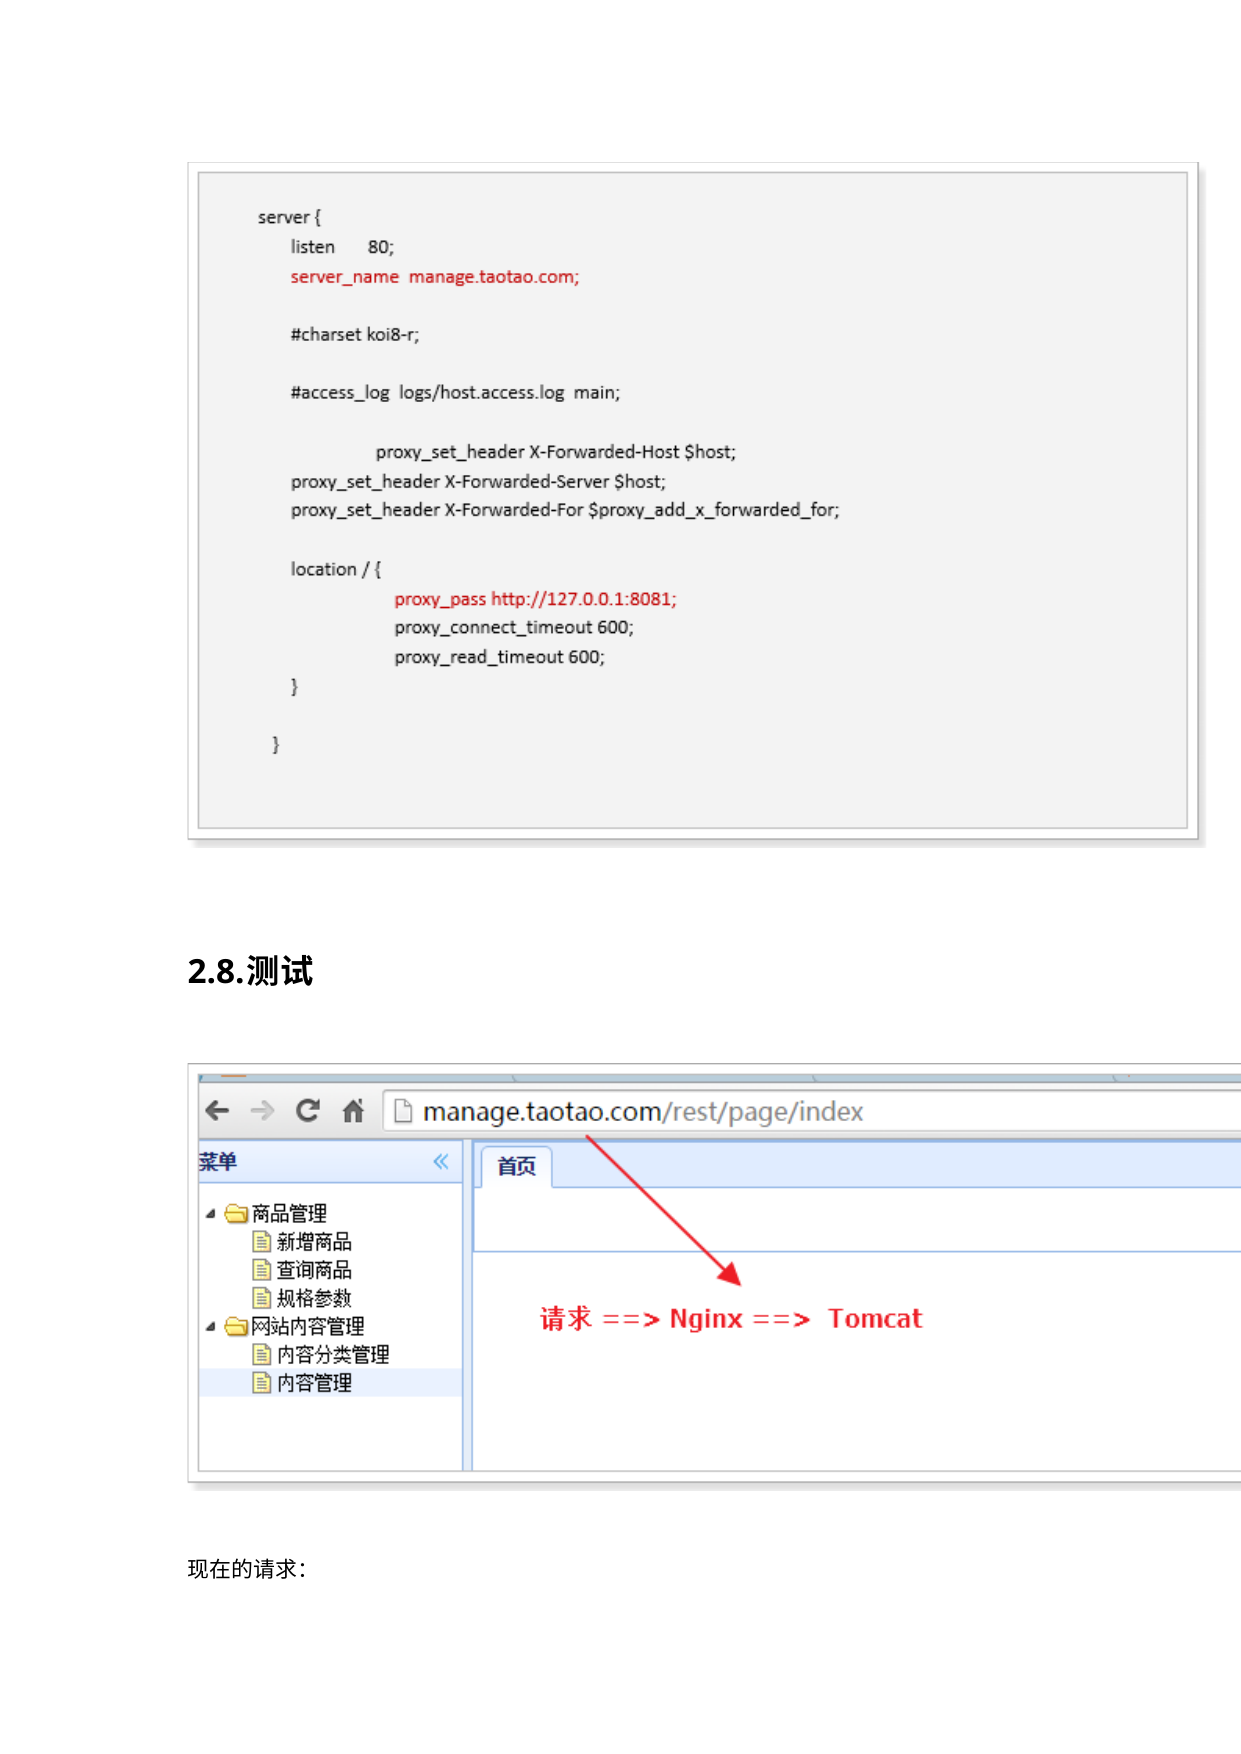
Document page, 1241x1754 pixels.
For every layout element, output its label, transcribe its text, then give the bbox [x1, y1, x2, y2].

picture [187, 162, 1207, 848]
subtitle 测试 [187, 937, 1053, 1002]
text 现在的请求： [187, 1551, 1053, 1584]
picture [187, 1063, 1241, 1491]
